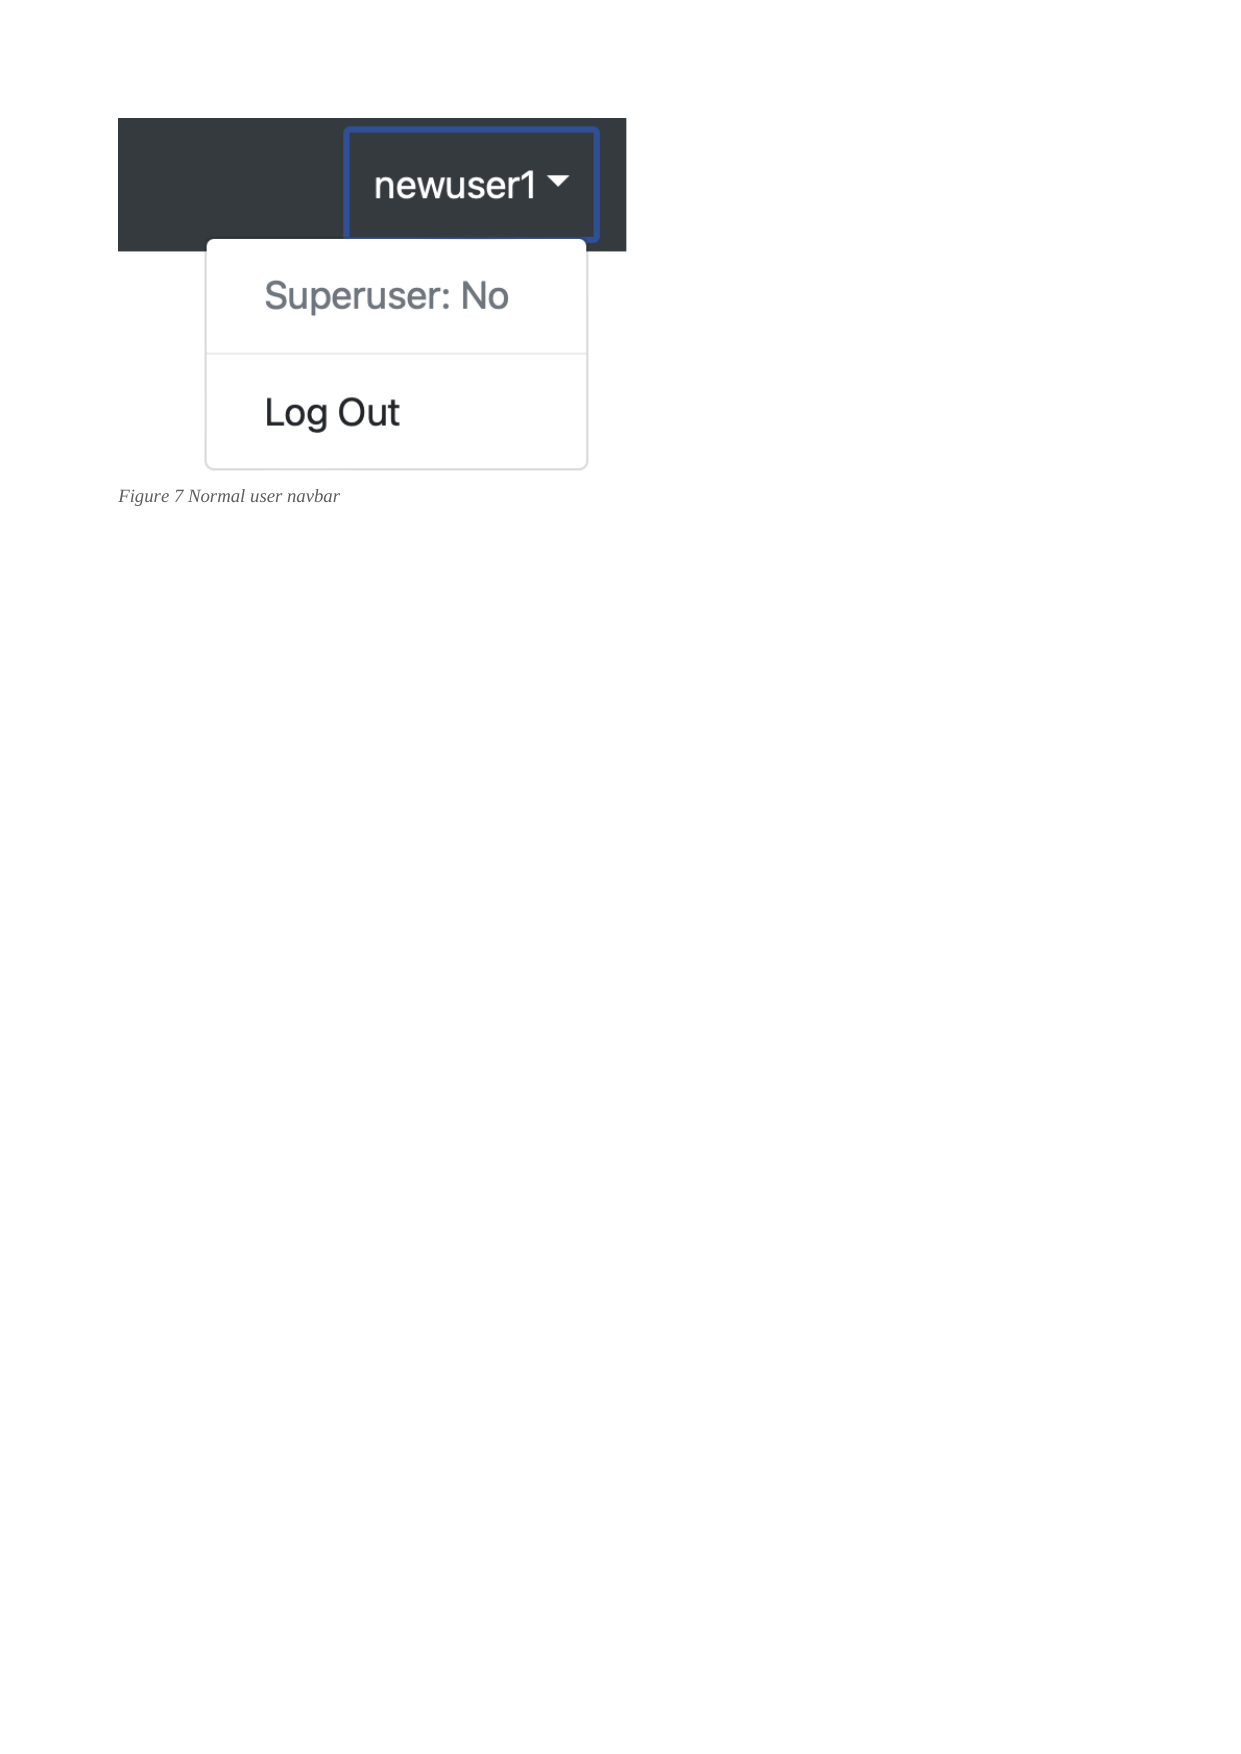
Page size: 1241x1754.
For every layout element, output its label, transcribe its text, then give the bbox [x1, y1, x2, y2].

text Figure 7 Normal user navbar [118, 485, 1122, 506]
picture [118, 118, 627, 485]
